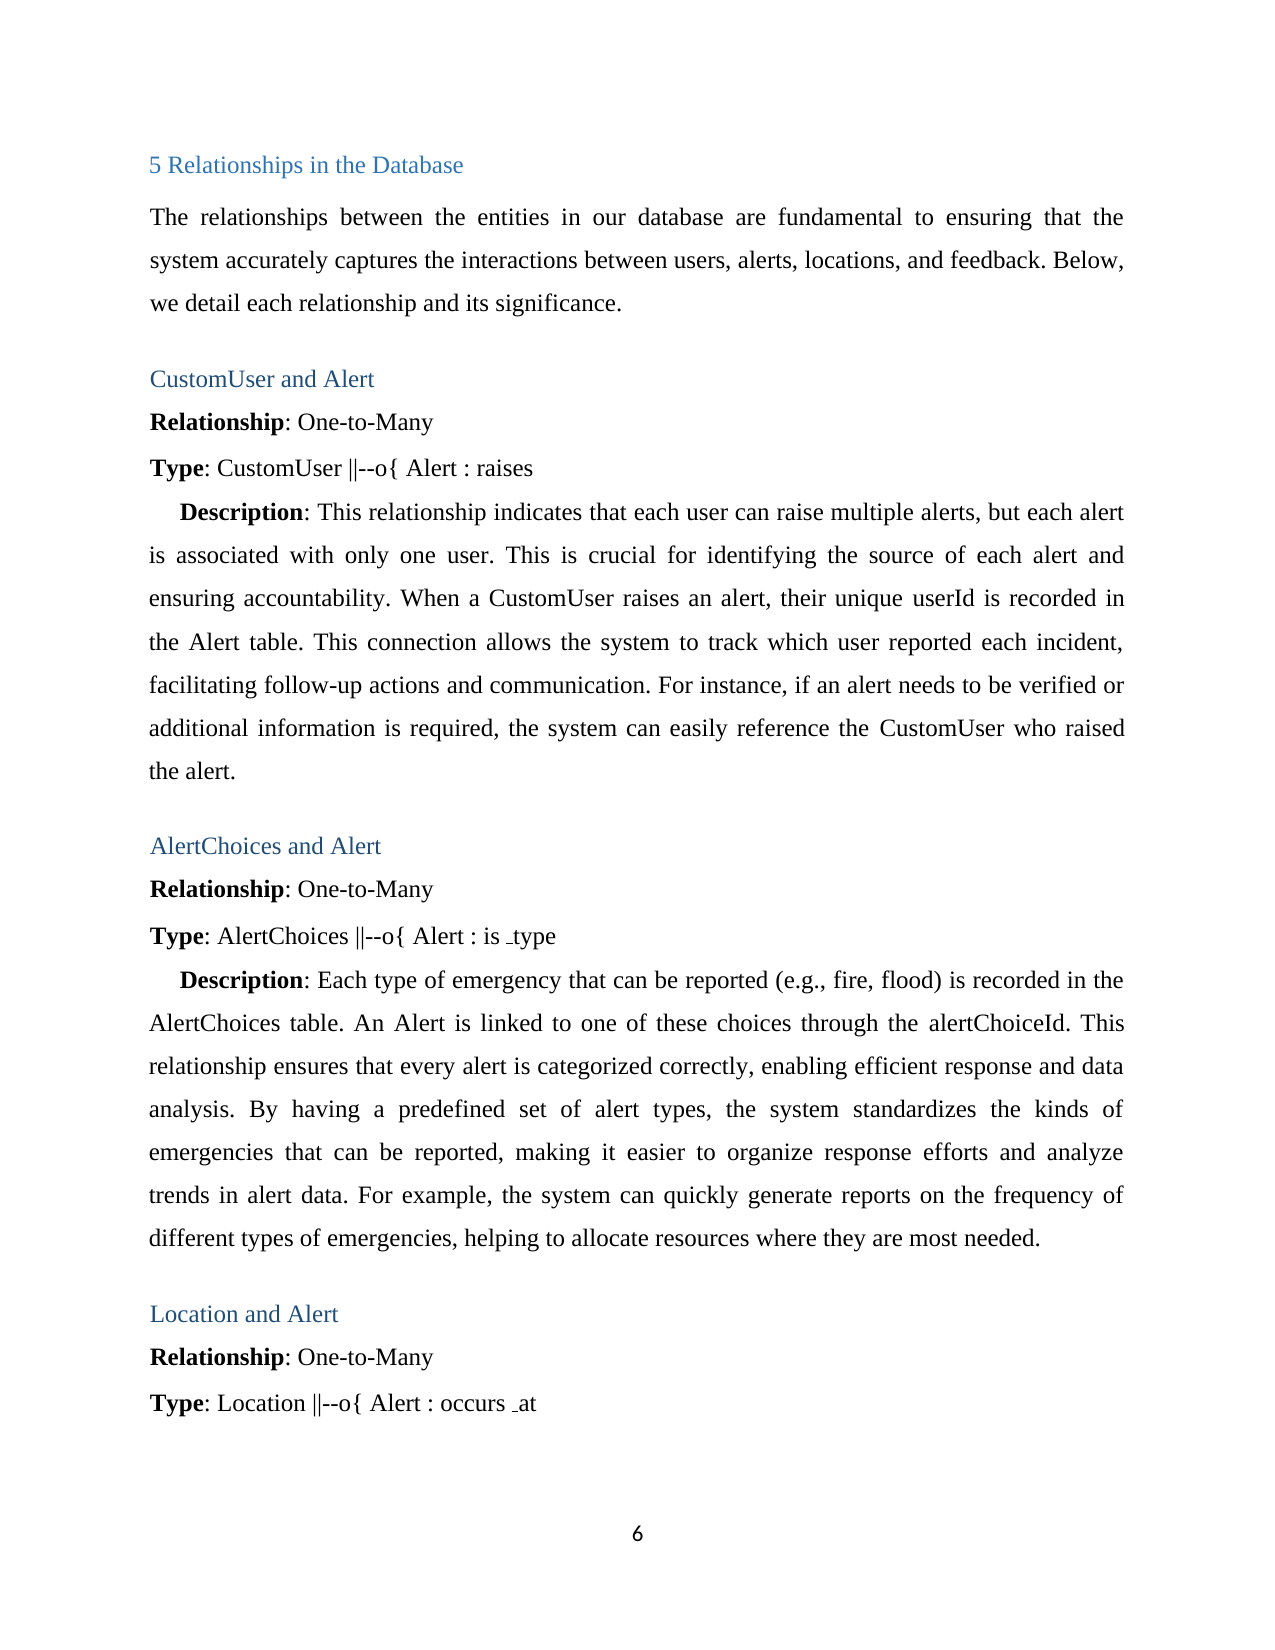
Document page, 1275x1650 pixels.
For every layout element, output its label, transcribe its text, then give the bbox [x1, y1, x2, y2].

text Type: AlertChoices ||--o{ Alert : is type [149, 921, 1125, 950]
subtitle 5 Relationships in the Database [148, 150, 1125, 179]
text Relationship: One-to-Many [149, 1342, 1125, 1371]
text Description: This relationship indicates that each user can raise multiple alerts, but each alert is associated with only one user. This is crucial for identifying the source of each alert and ensuring accountability. When a CustomUser raises an alert, their unique userId is recorded in the Alert table. This connection allows the system to track which user reported each incident, facilitating follow-up actions and communication. For instance, if an alert needs to be verified or additional information is required, the system can easily reference the CustomUser who raised the alert. [148, 497, 1125, 785]
text Relationship: One-to-Many [149, 407, 1125, 436]
text Type: CustomUser ||--o{ Alert : raises [149, 453, 1125, 482]
subtitle Location and Alert [149, 1299, 1125, 1328]
subtitle CustomUser and Alert [149, 364, 1125, 392]
text Relationship: One-to-Many [149, 874, 1125, 903]
subtitle AlertChoices and Alert [149, 831, 1125, 860]
text Description: Each type of emergency that can be reported (e.g., fire, flood) is recorded in the AlertChoices table. An Alert is linked to one of these choices through the alertChoiceId. This relationship ensures that every alert is categorized correctly, enabling efficient response and data analysis. By having a predefined set of alert types, the system standardizes the kinds of emergencies that can be reported, making it easier to organize response efforts and analyze trends in alert data. For example, the system can quickly generate reports on the frequency of different types of emergencies, helping to allocate resources where they are most needed. [148, 965, 1125, 1252]
text The relationships between the entities in our database are fundamental to ensuring that the system accurately captures the interactions between users, alerts, locations, and feedback. Below, we detail each relationship and its significance. [149, 202, 1125, 317]
text Type: Location ||--o{ Alert : occurs at [149, 1388, 1125, 1417]
